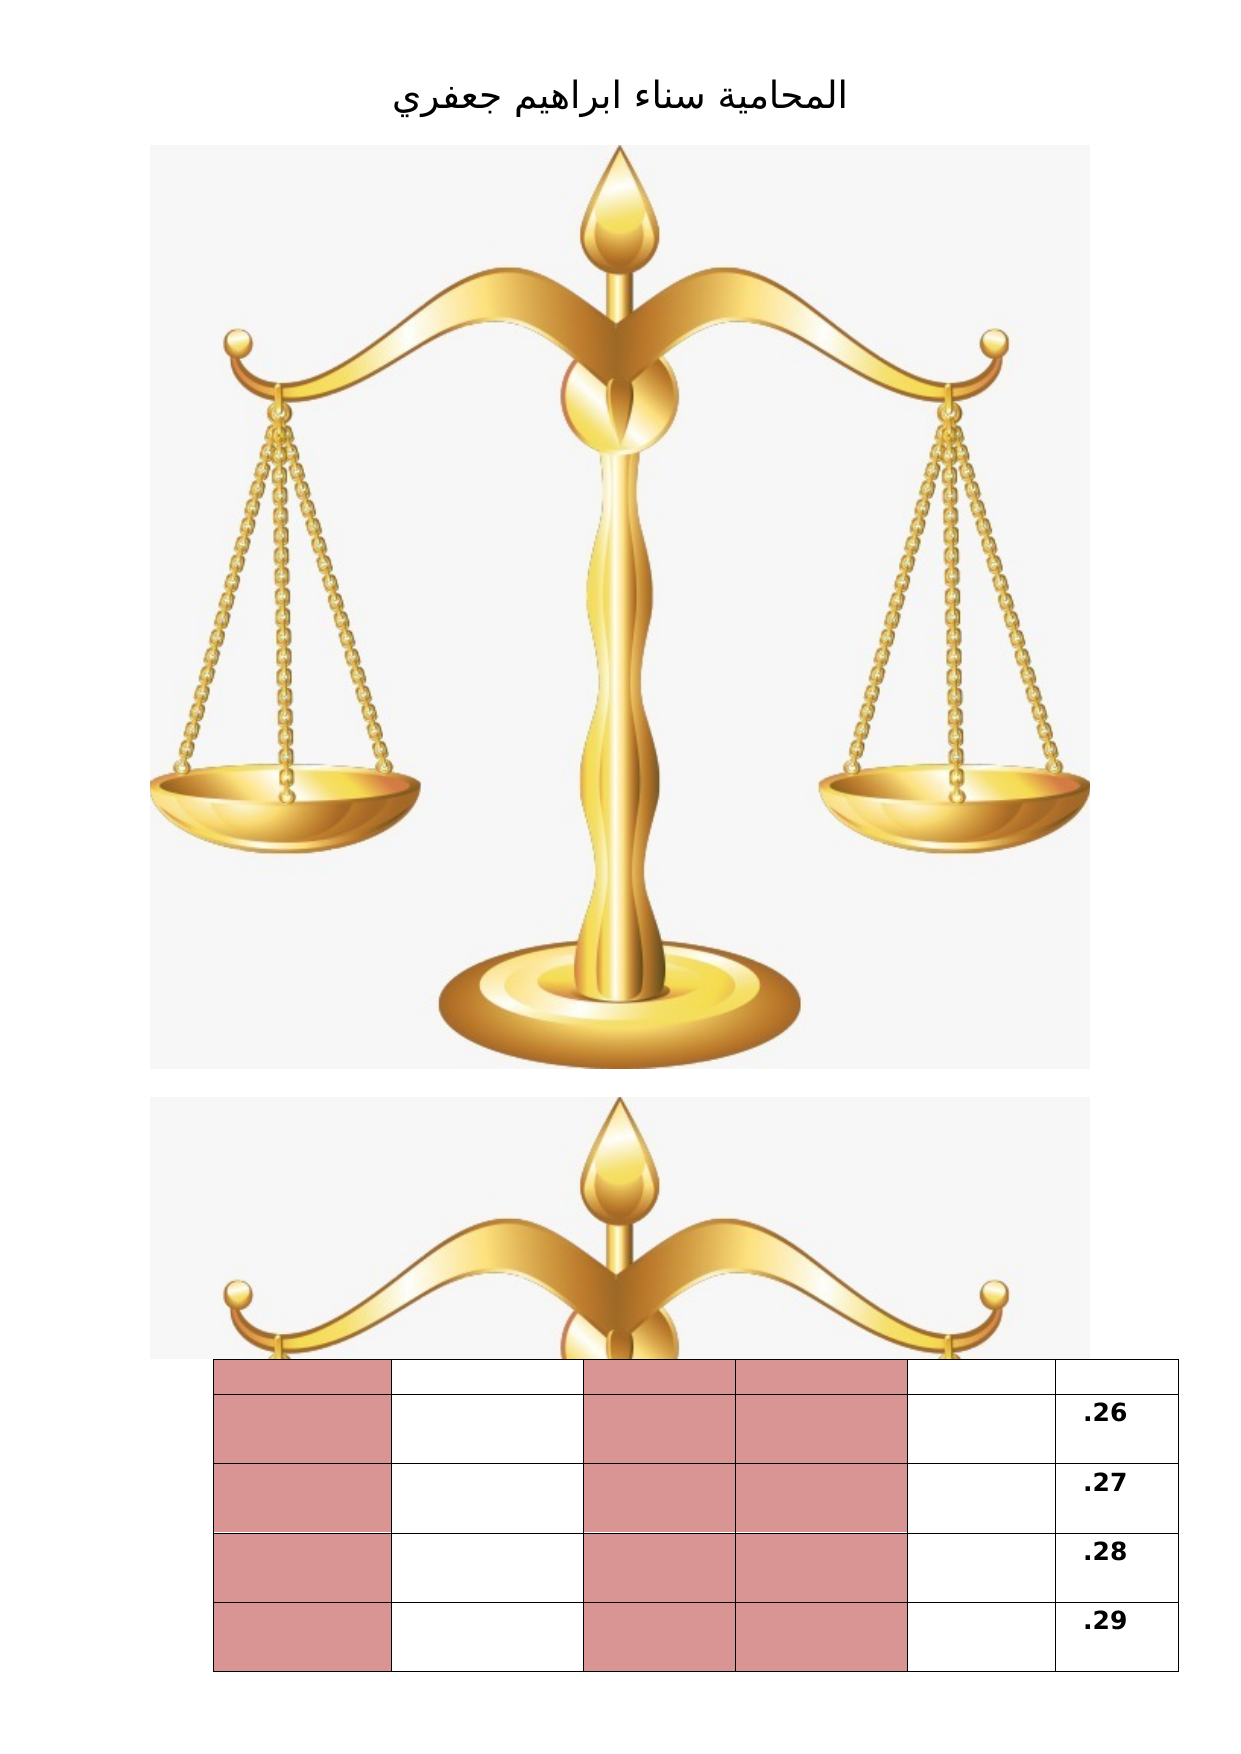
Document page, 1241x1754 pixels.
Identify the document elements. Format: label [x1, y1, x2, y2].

table_cell [214, 1464, 391, 1532]
table_cell [392, 1603, 583, 1671]
table_cell [908, 1395, 1055, 1463]
table_cell [392, 1534, 583, 1602]
table_cell [736, 1464, 907, 1532]
table_cell [584, 1464, 735, 1532]
table_cell [584, 1534, 735, 1602]
table_cell [214, 1360, 391, 1394]
table_cell [908, 1360, 1055, 1394]
table_cell [392, 1464, 583, 1532]
table_cell [1056, 1603, 1178, 1671]
table_cell [736, 1603, 907, 1671]
table_cell [584, 1395, 735, 1463]
table_cell [1056, 1360, 1178, 1394]
table_cell [736, 1534, 907, 1602]
table_cell [736, 1360, 907, 1394]
table_cell [1056, 1464, 1178, 1532]
table_cell [214, 1395, 391, 1463]
table_cell [1056, 1534, 1178, 1602]
picture [150, 145, 1090, 1069]
table_cell [1056, 1395, 1178, 1463]
picture [150, 1097, 1090, 1359]
table_cell [736, 1395, 907, 1463]
table_cell [908, 1603, 1055, 1671]
table_cell [908, 1464, 1055, 1532]
table_cell [584, 1360, 735, 1394]
table_cell [584, 1603, 735, 1671]
table_cell [214, 1534, 391, 1602]
table_cell [908, 1534, 1055, 1602]
table_cell [392, 1360, 583, 1394]
table_cell [392, 1395, 583, 1463]
table_cell [214, 1603, 391, 1671]
